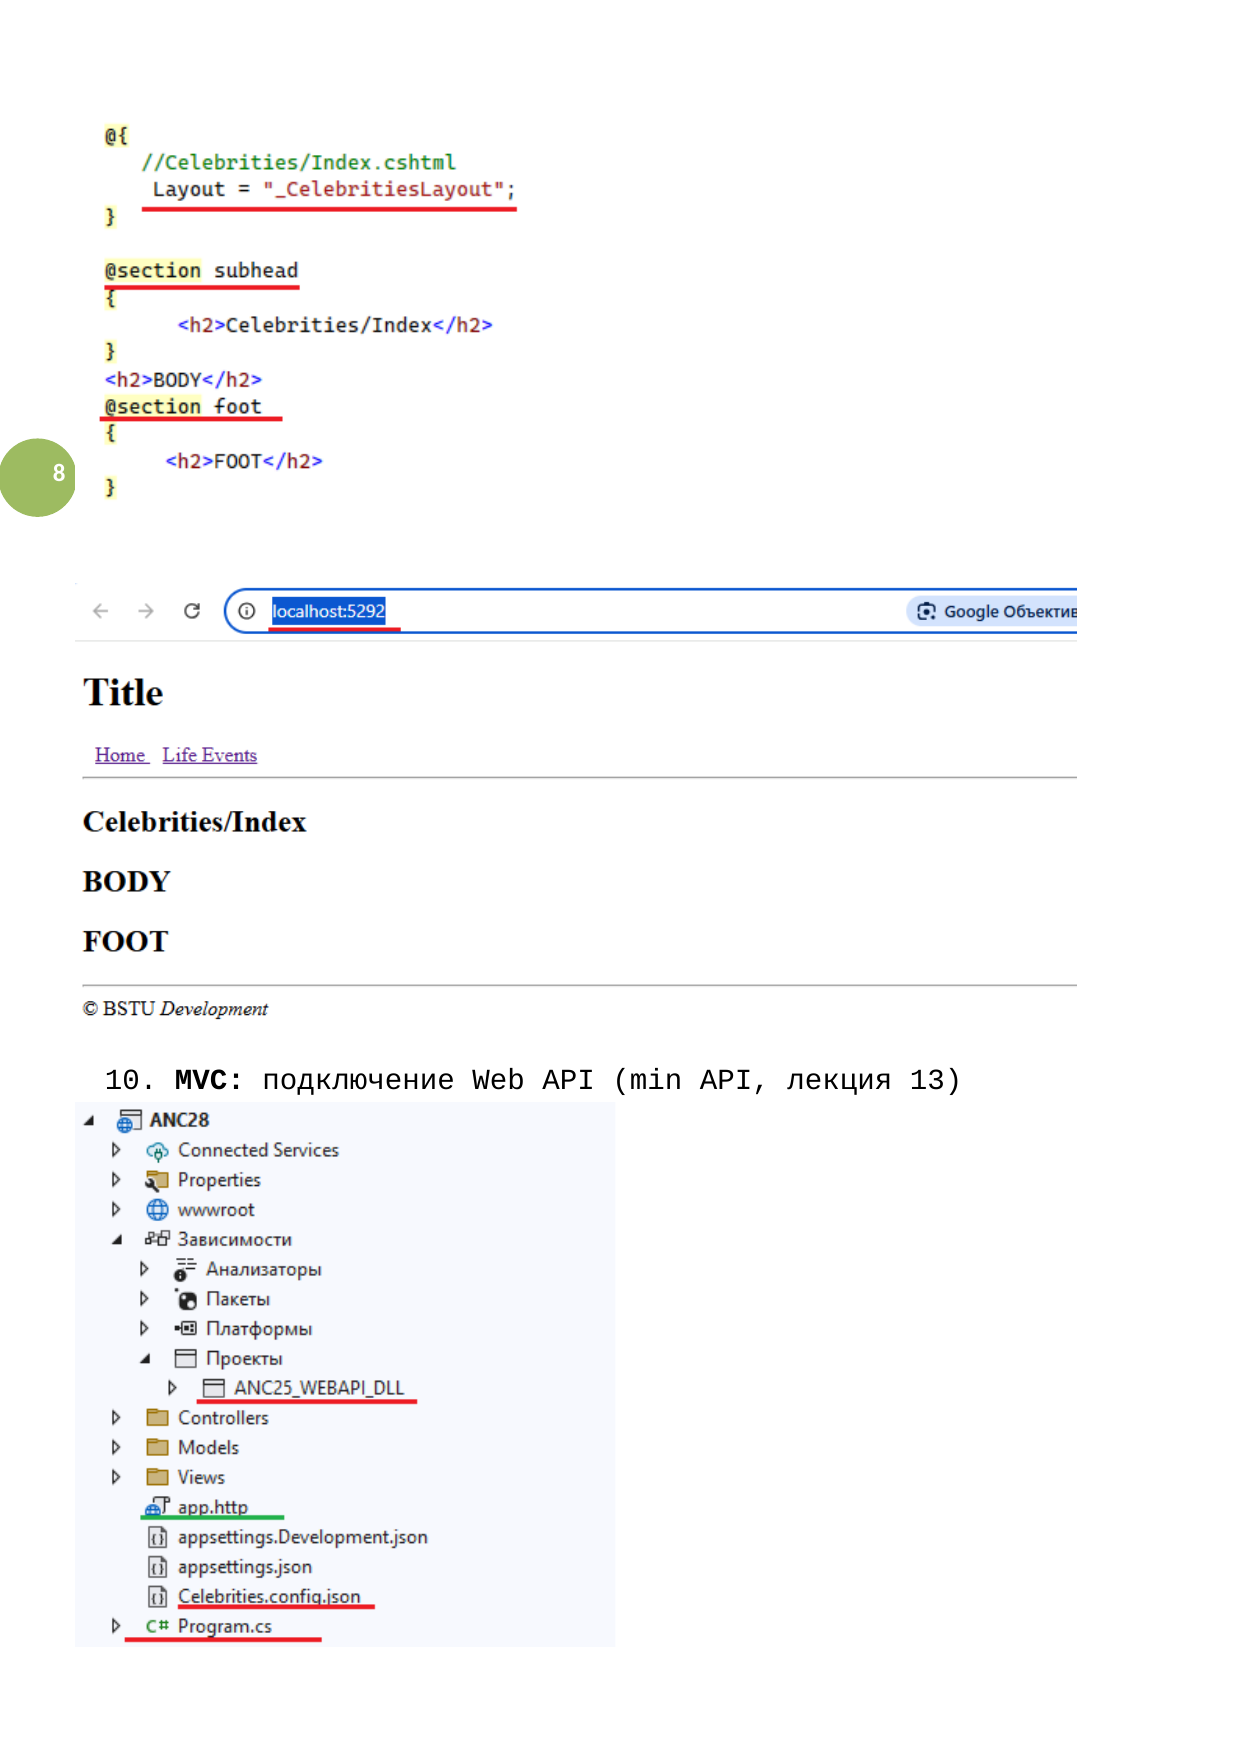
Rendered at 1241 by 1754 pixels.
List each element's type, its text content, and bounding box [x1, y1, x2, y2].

list MVC: подключение Web API (min API, лекция 13) [104, 1065, 1165, 1098]
picture [75, 1102, 616, 1647]
picture [75, 583, 1077, 1023]
picture [75, 104, 800, 542]
